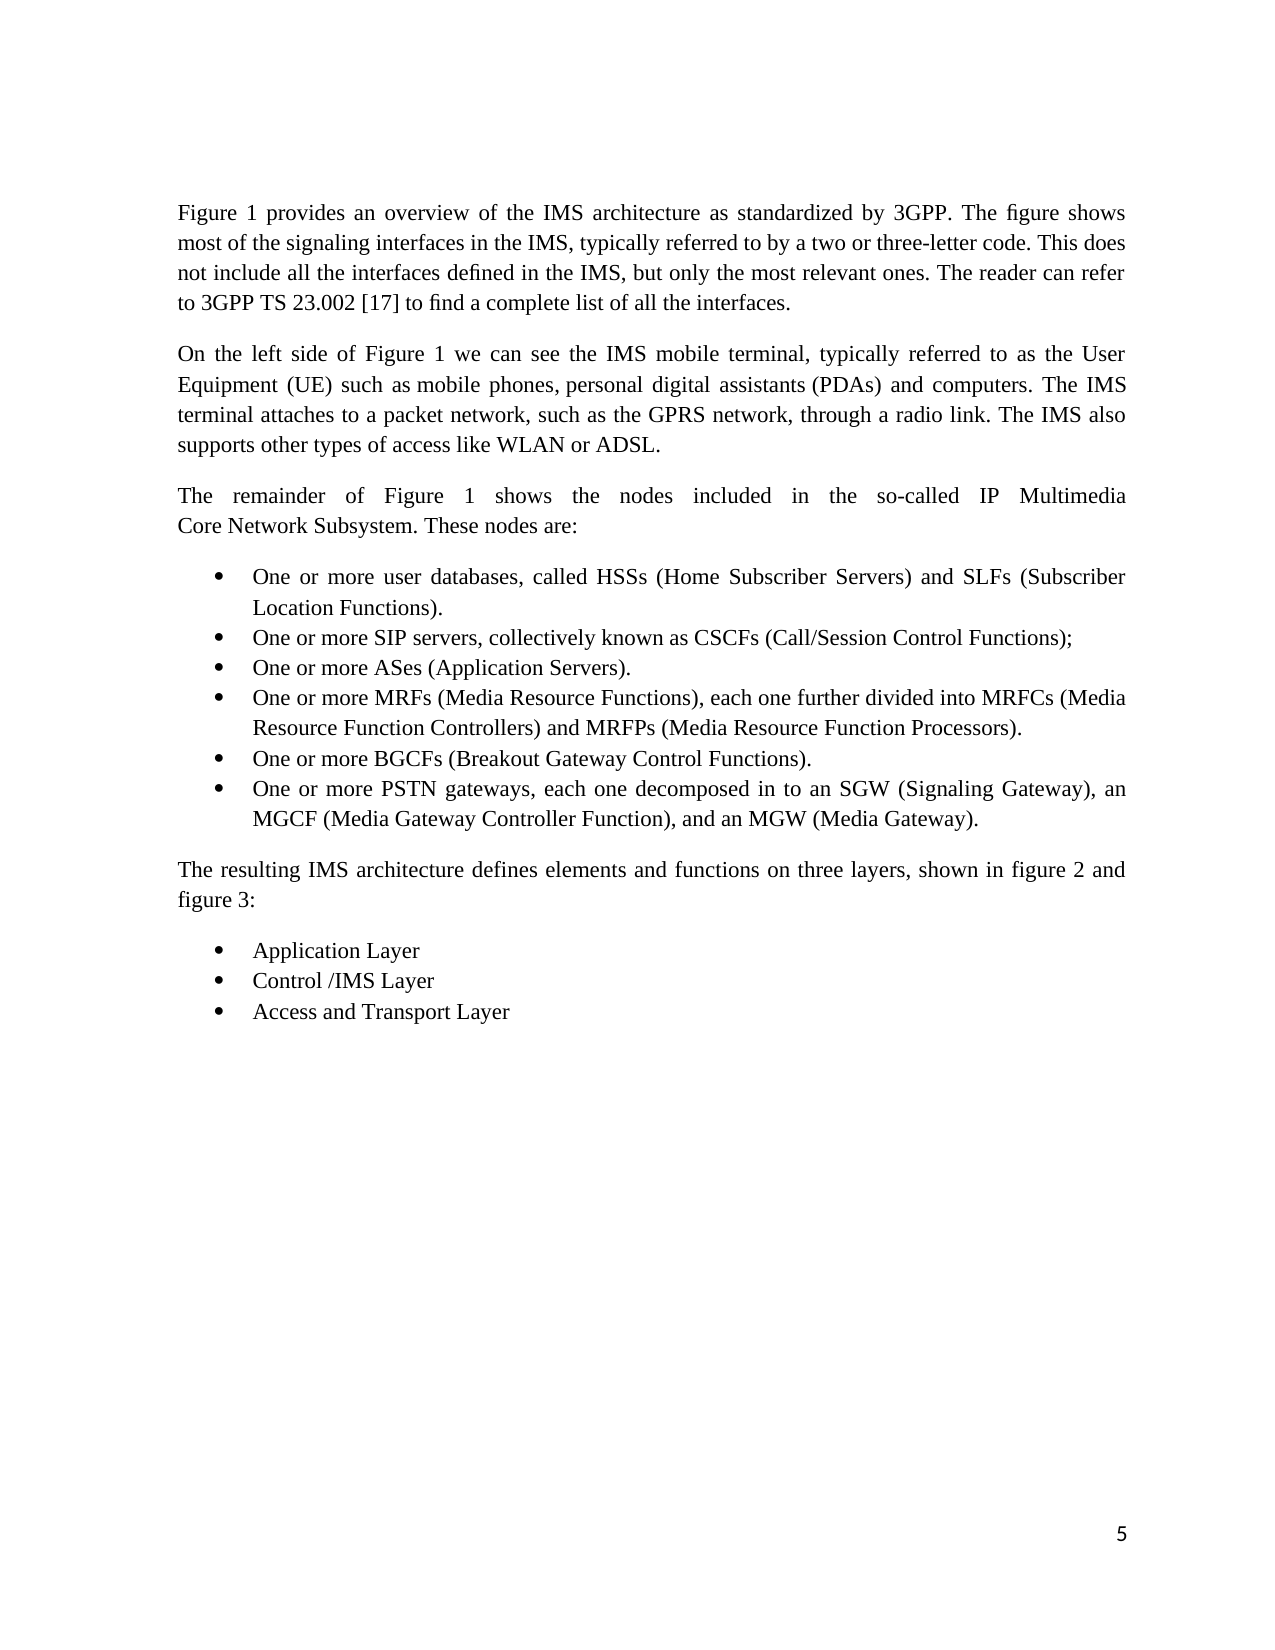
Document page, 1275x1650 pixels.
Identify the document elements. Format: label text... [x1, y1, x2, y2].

text On the left side of Figure 1 we can see the IMS mobile terminal, typically referred to as the User Equipment (UE) such as mobile phones, personal digital assistants (PDAs) and computers. The IMS terminal attaches to a packet network, such as the GPRS network, through a radio link. The IMS also supports other types of access like WLAN or ADSL. [177, 340, 1127, 457]
list One or more MRFs (Media Resource Functions), each one further divided into MRFCs (Media Resource Function Controllers) and MRFPs (Media Resource Function Processors). [215, 684, 1127, 741]
list One or more SIP servers, collectively known as CSCFs (Call/Session Control Functions); [215, 624, 1127, 650]
list One or more user databases, called HSSs (Home Subscriber Servers) and SLFs (Subscriber Location Functions). [215, 563, 1127, 620]
list Access and Transport Layer [215, 998, 1127, 1024]
list One or more BGCFs (Breakout Gateway Control Functions). [215, 744, 1127, 771]
list One or more PSTN gateways, each one decomposed in to an SGW (Signaling Gateway), an MGCF (Media Gateway Controller Function), and an MGW (Media Gateway). [215, 775, 1127, 831]
text The remainder of Figure 1 shows the nodes included in the so-called IP Multimedia Core Network Subsystem. These nodes are: [177, 482, 1127, 539]
text The resulting IMS architecture defines elements and functions on three layers, shown in figure 2 and figure 3: [177, 856, 1127, 913]
list One or more ASes (Application Servers). [215, 654, 1127, 680]
text Figure 1 provides an overview of the IMS architecture as standardized by 3GPP. The ﬁgure shows most of the signaling interfaces in the IMS, typically referred to by a two or three-letter code. This does not include all the interfaces deﬁned in the IMS, but only the most relevant ones. The reader can refer to 3GPP TS 23.002 [17] to ﬁnd a complete list of all the interfaces. [177, 199, 1127, 316]
list Control /IMS Layer [215, 967, 1127, 994]
list Application Layer [215, 937, 1127, 964]
